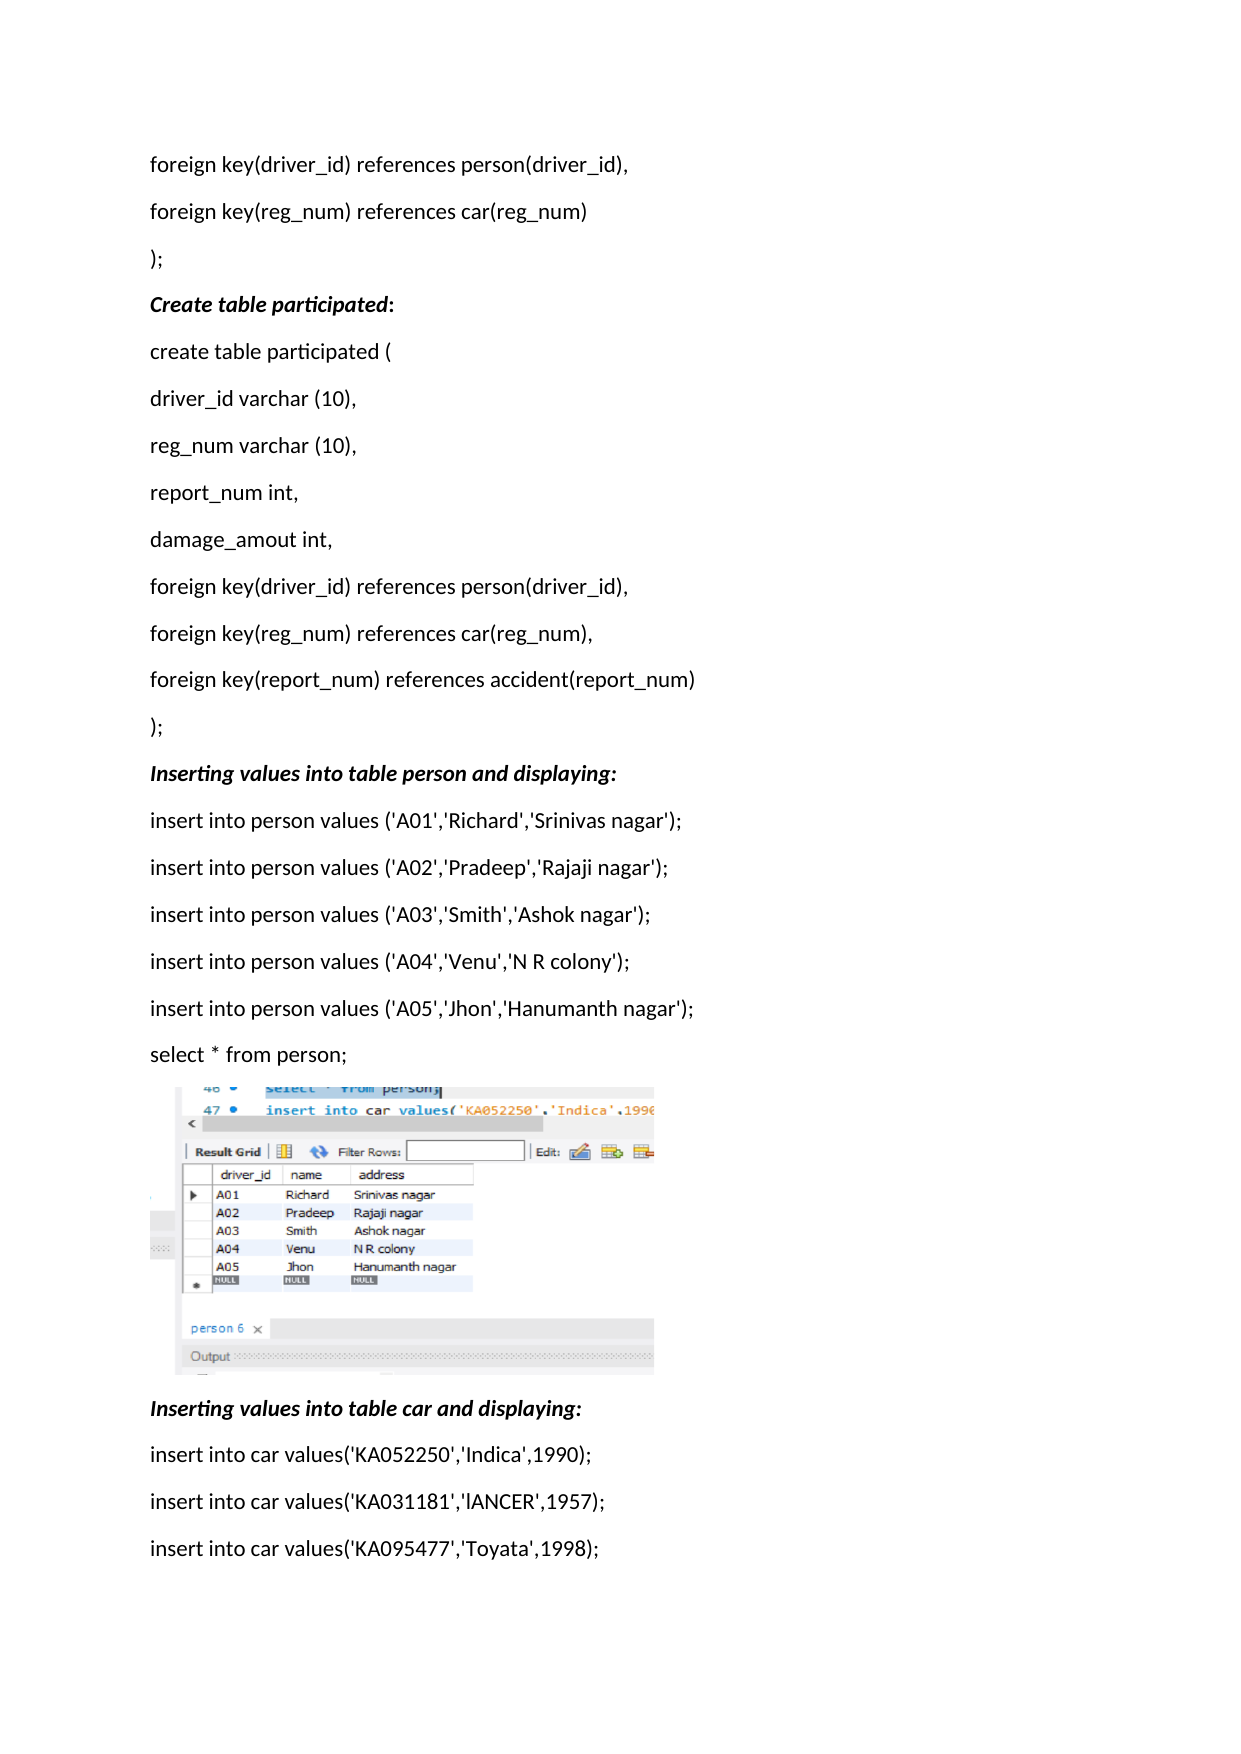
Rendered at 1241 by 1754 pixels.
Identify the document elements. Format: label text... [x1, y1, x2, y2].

text select * from person; [150, 1041, 1090, 1069]
text foreign key(report_num) references accident(report_num) [150, 666, 1090, 694]
text create table participated ( [150, 337, 1090, 366]
picture [150, 1087, 655, 1375]
text insert into person values ('A03','Smith','Ashok nagar'); [150, 900, 1090, 928]
text foreign key(reg_num) references car(reg_num) [150, 197, 1090, 225]
text insert into car values('KA031181','lANCER',1957); [150, 1487, 1090, 1516]
text ); [150, 244, 1090, 272]
text foreign key(reg_num) references car(reg_num), [150, 619, 1090, 647]
text insert into person values ('A05','Jhon','Hanumanth nagar'); [150, 994, 1090, 1022]
text foreign key(driver_id) references person(driver_id), [150, 572, 1090, 600]
text reg_num varchar (10), [150, 431, 1090, 459]
text ); [150, 712, 1090, 741]
text driver_id varchar (10), [150, 384, 1090, 412]
text insert into car values('KA095477','Toyata',1998); [150, 1534, 1090, 1562]
text damage_amout int, [150, 525, 1090, 553]
text foreign key(driver_id) references person(driver_id), [150, 150, 1090, 178]
text insert into person values ('A02','Pradeep','Rajaji nagar'); [150, 853, 1090, 881]
text insert into car values('KA052250','Indica',1990); [150, 1441, 1090, 1469]
text insert into person values ('A01','Richard','Srinivas nagar'); [150, 806, 1090, 834]
text Create table participated: [150, 291, 1090, 319]
text insert into person values ('A04','Venu','N R colony'); [150, 947, 1090, 975]
text Inserting values into table car and displaying: [150, 1394, 1090, 1422]
text Inserting values into table person and displaying: [150, 759, 1090, 787]
text report_num int, [150, 478, 1090, 506]
